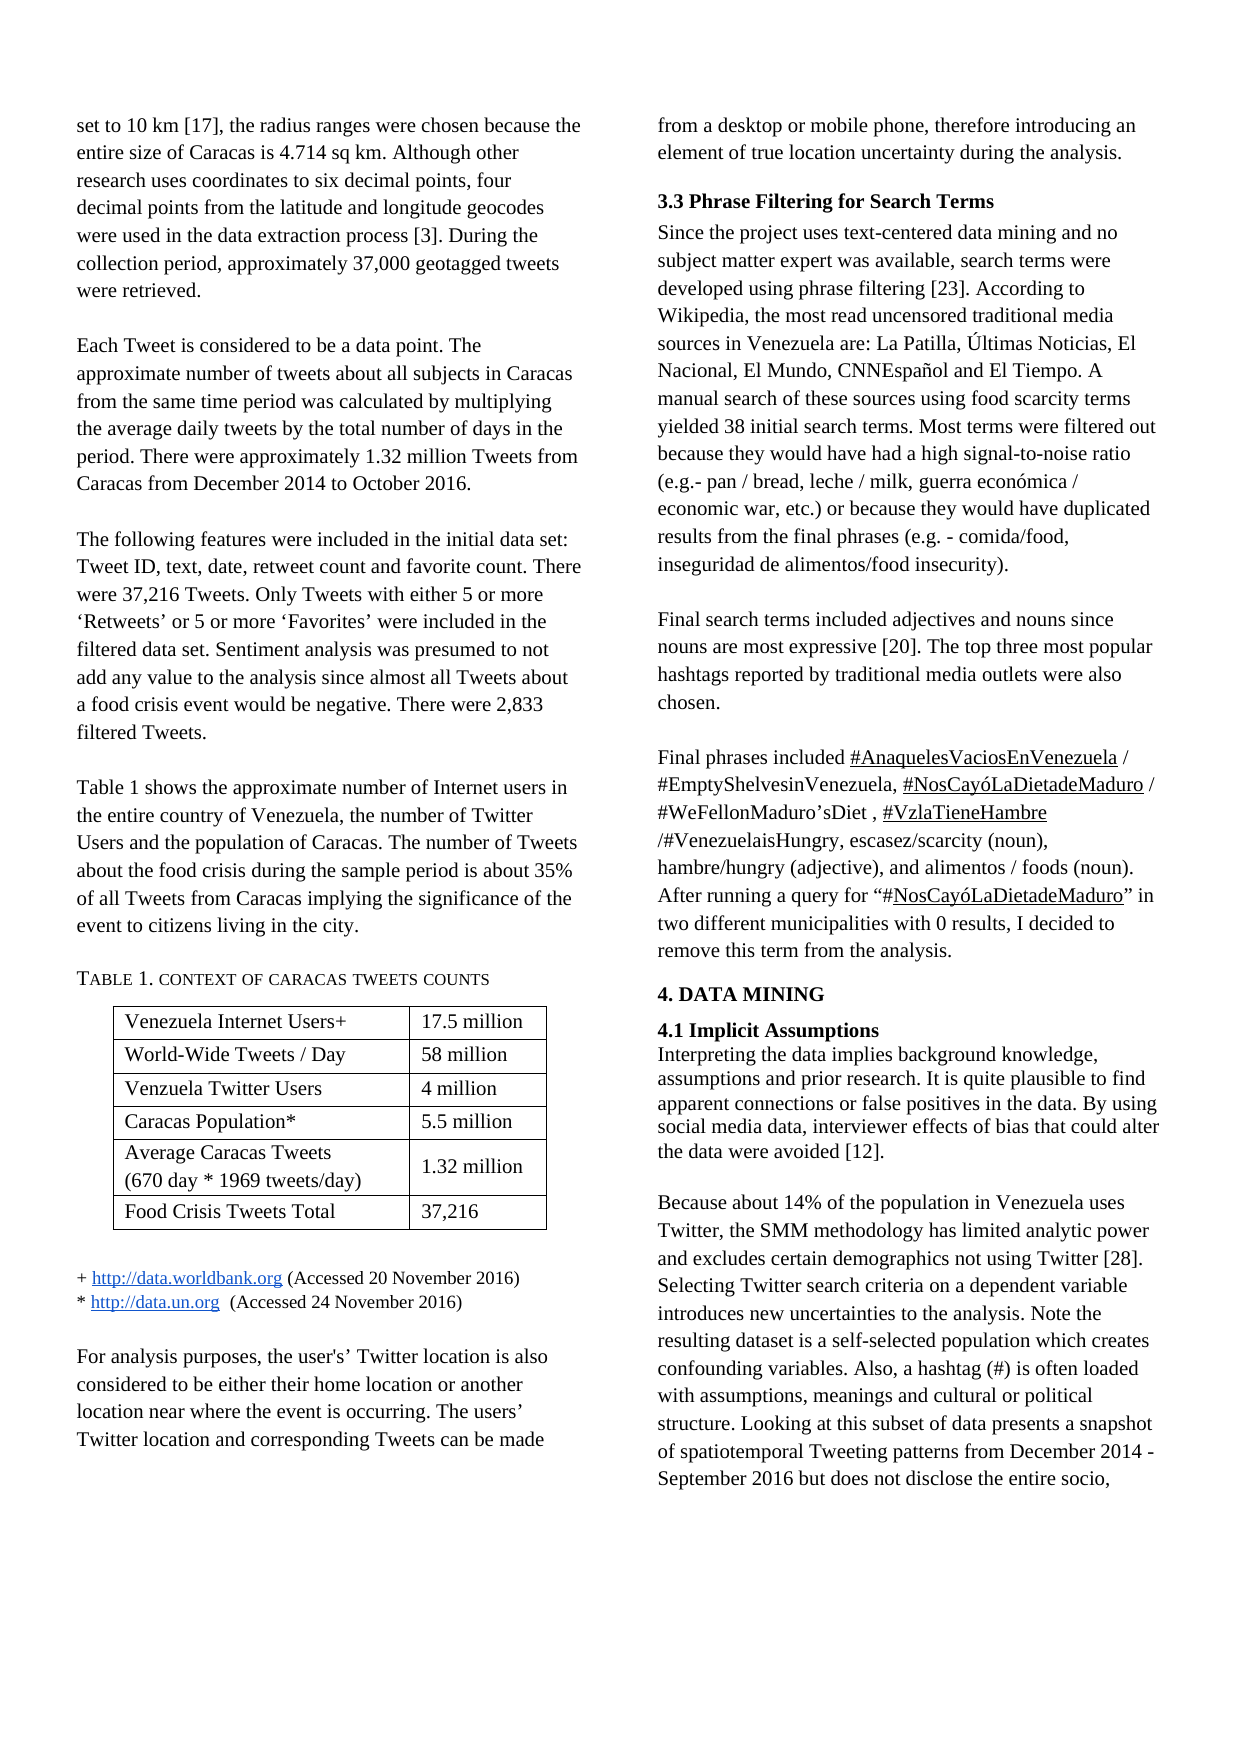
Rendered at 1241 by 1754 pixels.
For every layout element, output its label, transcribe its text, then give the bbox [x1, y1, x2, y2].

text For analysis purposes, the user's’ Twitter location is also considered to be either their home location or another location near where the event is occurring. The users’ Twitter location and corresponding Tweets can be made from a desktop or mobile phone, therefore introducing an element of true location uncertainty during the analysis. [657, 112, 1164, 164]
text Since the project uses text-centered data mining and no subject matter expert was available, search terms were developed using phrase filtering [23]. According to Wikipedia, the most read uncensored traditional media sources in Venezuela are: La Patilla, Últimas Noticias, El Nacional, El Mundo, CNNEspañol and El Tiempo. A manual search of these sources using food scarcity terms yielded 38 initial search terms. Most terms were filtered out because they would have had a high signal-to-noise ratio (e.g.- pan / bread, leche / milk, guerra económica / economic war, etc.) or because they would have duplicated results from the final phrases (e.g. - comida/food, inseguridad de alimentos/food insecurity). [657, 220, 1164, 576]
table_cell 4 million [410, 1074, 546, 1106]
table_cell Caracas Population* [114, 1107, 409, 1139]
table_cell Average Caracas Tweets (670 day * 1969 tweets/day) [114, 1140, 409, 1195]
text + http://data.worldbank.org (Accessed 20 November 2016) [76, 1267, 582, 1288]
table_cell Food Crisis Tweets Total [114, 1196, 409, 1229]
text Table 1 shows the approximate number of Internet users in the entire country of Venezuela, the number of Twitter Users and the population of Caracas. The number of Tweets about the food crisis during the sample period is about 35% of all Tweets from Caracas implying the significance of the event to citizens living in the city. [76, 775, 582, 937]
text * http://data.un.org (Accessed 24 November 2016) [76, 1291, 582, 1313]
subtitle 4. DATA MINING [657, 982, 1164, 1006]
text Each Tweet is considered to be a data point. The approximate number of tweets about all subjects in Caracas from the same time period was calculated by multiplying the average daily tweets by the total number of days in the period. There were approximately 1.32 million Tweets from Caracas from December 2014 to October 2016. [76, 306, 582, 495]
table_cell World-Wide Tweets / Day [114, 1040, 409, 1072]
text For analysis purposes, the user's’ Twitter location is also considered to be either their home location or another location near where the event is occurring. The users’ Twitter location and corresponding Tweets can be made from a desktop or mobile phone, therefore introducing an element of true location uncertainty during the analysis. [76, 1344, 582, 1451]
table_cell 1.32 million [410, 1140, 546, 1195]
table_header Venezuela Internet Users+ [114, 1007, 409, 1039]
table_cell 37,216 [410, 1196, 546, 1229]
table_header 17.5 million [410, 1007, 546, 1039]
text Final phrases included #AnaquelesVaciosEnVenezuela / #EmptyShelvesinVenezuela, #NosCayóLaDietadeMaduro / #WeFellonMaduro’sDiet , #VzlaTieneHambre /#VenezuelaisHungry, escasez/scarcity (noun), hambre/hungry (adjective), and alimentos / foods (noun). After running a query for “#NosCayóLaDietadeMaduro” in two different municipalities with 0 results, I decided to remove this term from the analysis. [657, 745, 1164, 962]
table_cell 5.5 million [410, 1107, 546, 1139]
subtitle 3.3 Phrase Filtering for Search Terms [657, 188, 1164, 213]
table_cell Venzuela Twitter Users [114, 1074, 409, 1106]
text Final search terms included adjectives and nouns since nouns are most expressive [20]. The top three most popular hashtags reported by traditional media outlets were also chosen. [657, 607, 1164, 714]
text The following features were included in the initial data set: Tweet ID, text, date, retweet count and favorite count. There were 37,216 Tweets. Only Tweets with either 5 or more ‘Retweets’ or 5 or more ‘Favorites’ were included in the filtered data set. Sentiment analysis was presumed to not add any value to the analysis since almost all Tweets about a food crisis event would be negative. There were 2,833 filtered Tweets. [76, 527, 582, 744]
text 4.1 Implicit Assumptions Interpreting the data implies background knowledge, assumptions and prior research. It is quite plausible to find apparent connections or false positives in the data. By using social media data, interviewer effects of bias that could alter the data were avoided [12]. [657, 1018, 1164, 1163]
text Table 1. context of caracas tweets counts [76, 966, 582, 990]
table_cell 58 million [410, 1040, 546, 1072]
